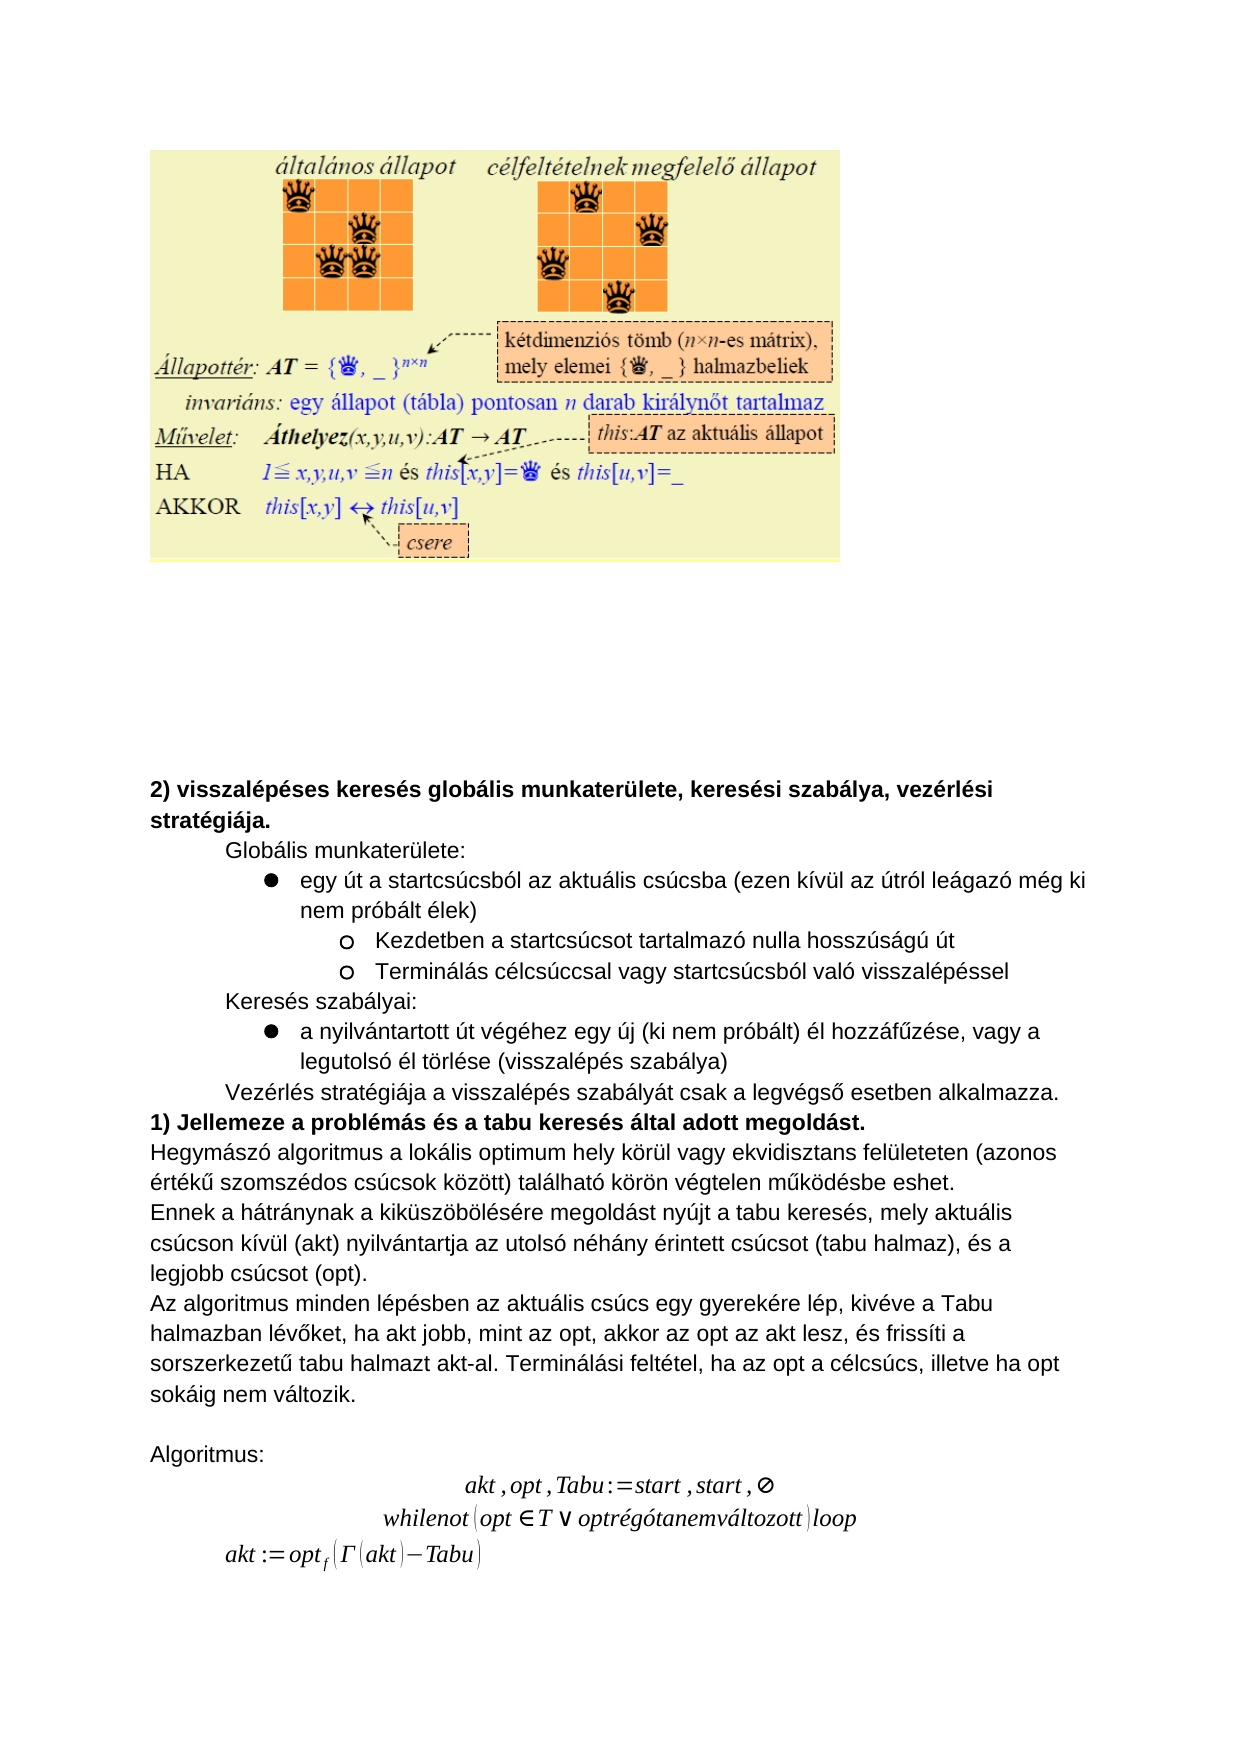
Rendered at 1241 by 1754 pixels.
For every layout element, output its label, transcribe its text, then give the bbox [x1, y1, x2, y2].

picture [150, 150, 840, 562]
text Ennek a hátránynak a kiküszöbölésére megoldást nyújt a tabu keresés, mely aktuális csúcson kívül (akt) nyilvántartja az utolsó néhány érintett csúcsot (tabu halmaz), és a legjobb csúcsot (opt). [150, 1199, 1090, 1286]
text Keresés szabályai: [150, 988, 1090, 1014]
text 2) visszalépéses keresés globális munkaterülete, keresési szabálya, vezérlési stratégiája. [150, 776, 1090, 833]
text Globális munkaterülete: [150, 837, 1090, 863]
text Az algoritmus minden lépésben az aktuális csúcs egy gyerekére lép, kivéve a Tabu halmazban lévőket, ha akt jobb, mint az opt, akkor az opt az akt lesz, és frissíti a sorszerkezetű tabu halmazt akt-al. Terminálási feltétel, ha az opt a célcsúcs, illetve ha opt sokáig nem változik. [150, 1290, 1090, 1407]
text Vezérlés stratégiája a visszalépés szabályát csak a legvégső esetben alkalmazza. [150, 1078, 1090, 1105]
text Hegymászó algoritmus a lokális optimum hely körül vagy ekvidisztans felületeten (azonos értékű szomszédos csúcsok között) található körön végtelen működésbe eshet. [150, 1139, 1090, 1196]
list Kezdetben a startcsúcsot tartalmazó nulla hosszúságú út [337, 927, 1090, 954]
list egy út a startcsúcsból az aktuális csúcsba (ezen kívül az útról leágazó még ki nem próbált élek) [262, 867, 1090, 924]
text Algoritmus: [150, 1441, 1090, 1467]
list Terminálás célcsúccsal vagy startcsúcsból való visszalépéssel [337, 958, 1090, 984]
text 1) Jellemeze a problémás és a tabu keresés által adott megoldást. [150, 1109, 1090, 1135]
list a nyilvántartott út végéhez egy új (ki nem próbált) él hozzáfűzése, vagy a legutolsó él törlése (visszalépés szabálya) [262, 1018, 1090, 1075]
